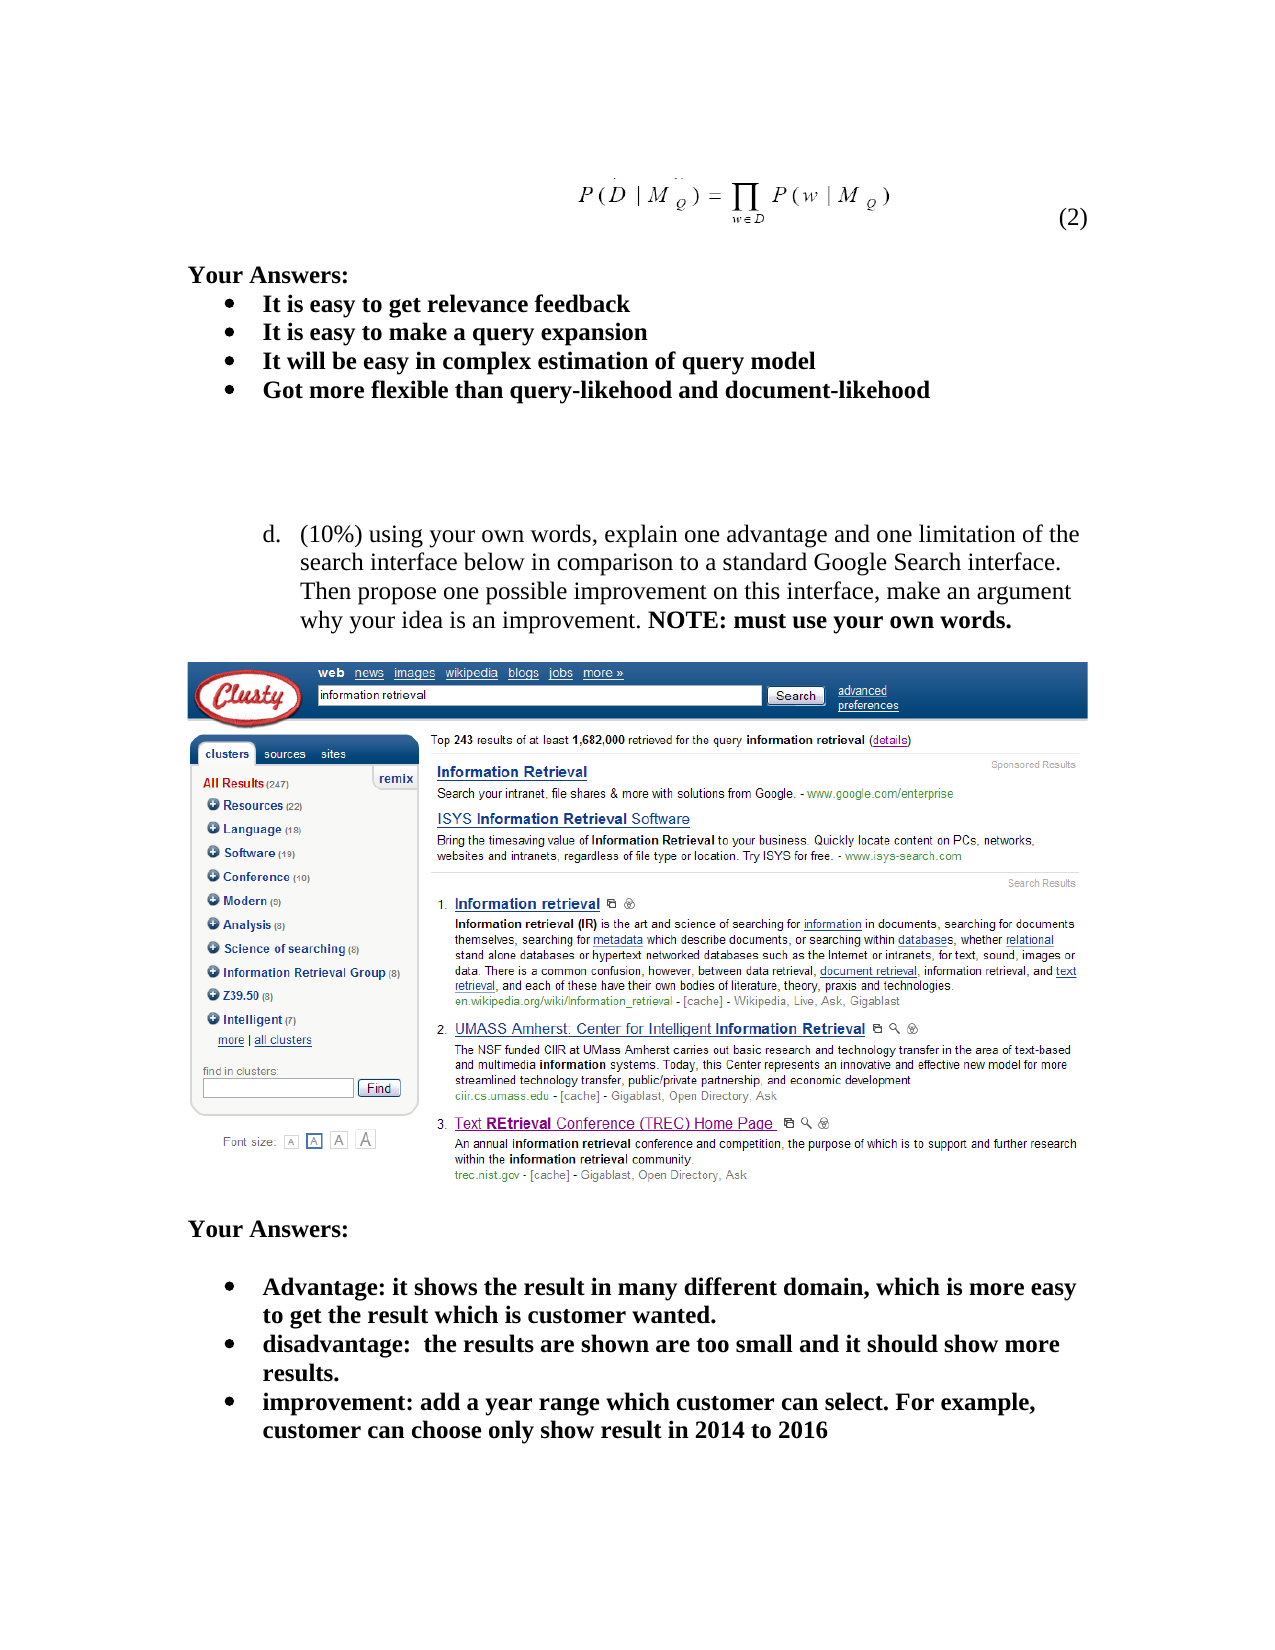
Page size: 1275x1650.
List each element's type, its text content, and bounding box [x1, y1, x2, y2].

list Advantage: it shows the result in many different domain, which is more easy to get the result which is customer wanted. [225, 1272, 1087, 1329]
text Your Answers: [187, 260, 1087, 289]
list disadvantage: the results are shown are too small and it should show more results. [225, 1329, 1087, 1387]
list improvement: add a year range which customer can select. For example, customer can choose only show result in 2014 to 2016 [225, 1387, 1087, 1444]
text Your Answers: [187, 1214, 1087, 1243]
list Got more flexible than query-likehood and document-likehood [225, 375, 1087, 404]
list It is easy to make a query expansion [225, 317, 1087, 346]
picture [187, 662, 1088, 1186]
list It is easy to get relevance feedback [225, 289, 1087, 317]
picture [565, 178, 909, 226]
list It will be easy in complex estimation of query model [225, 346, 1087, 375]
list (10%) using your own words, explain one advantage and one limitation of the search interface below in comparison to a standard Google Search interface. Then propose one possible improvement on this interface, make an argument why your idea is an improvement. NOTE: must use your own words. [262, 519, 1087, 634]
